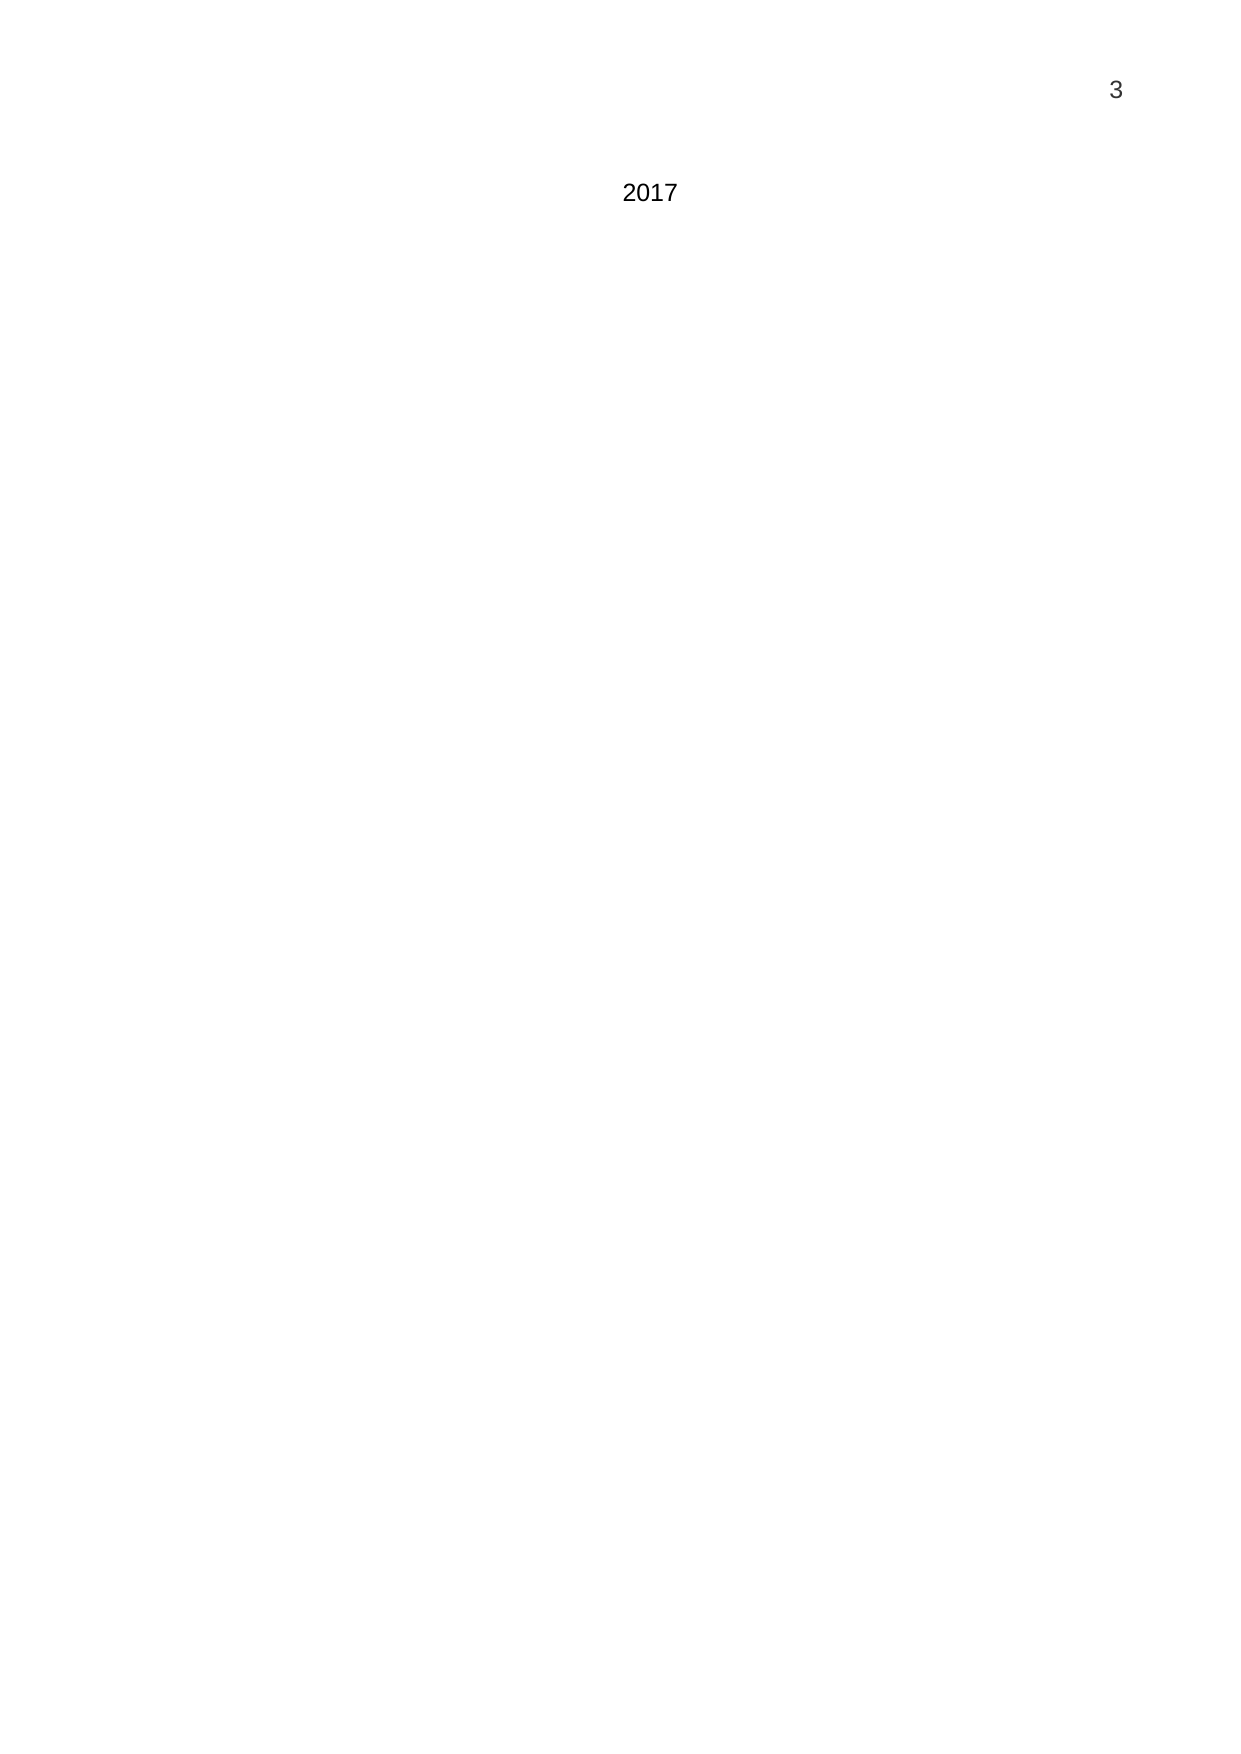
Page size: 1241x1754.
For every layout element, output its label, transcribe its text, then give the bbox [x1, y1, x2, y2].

text 2017 [177, 178, 1123, 207]
